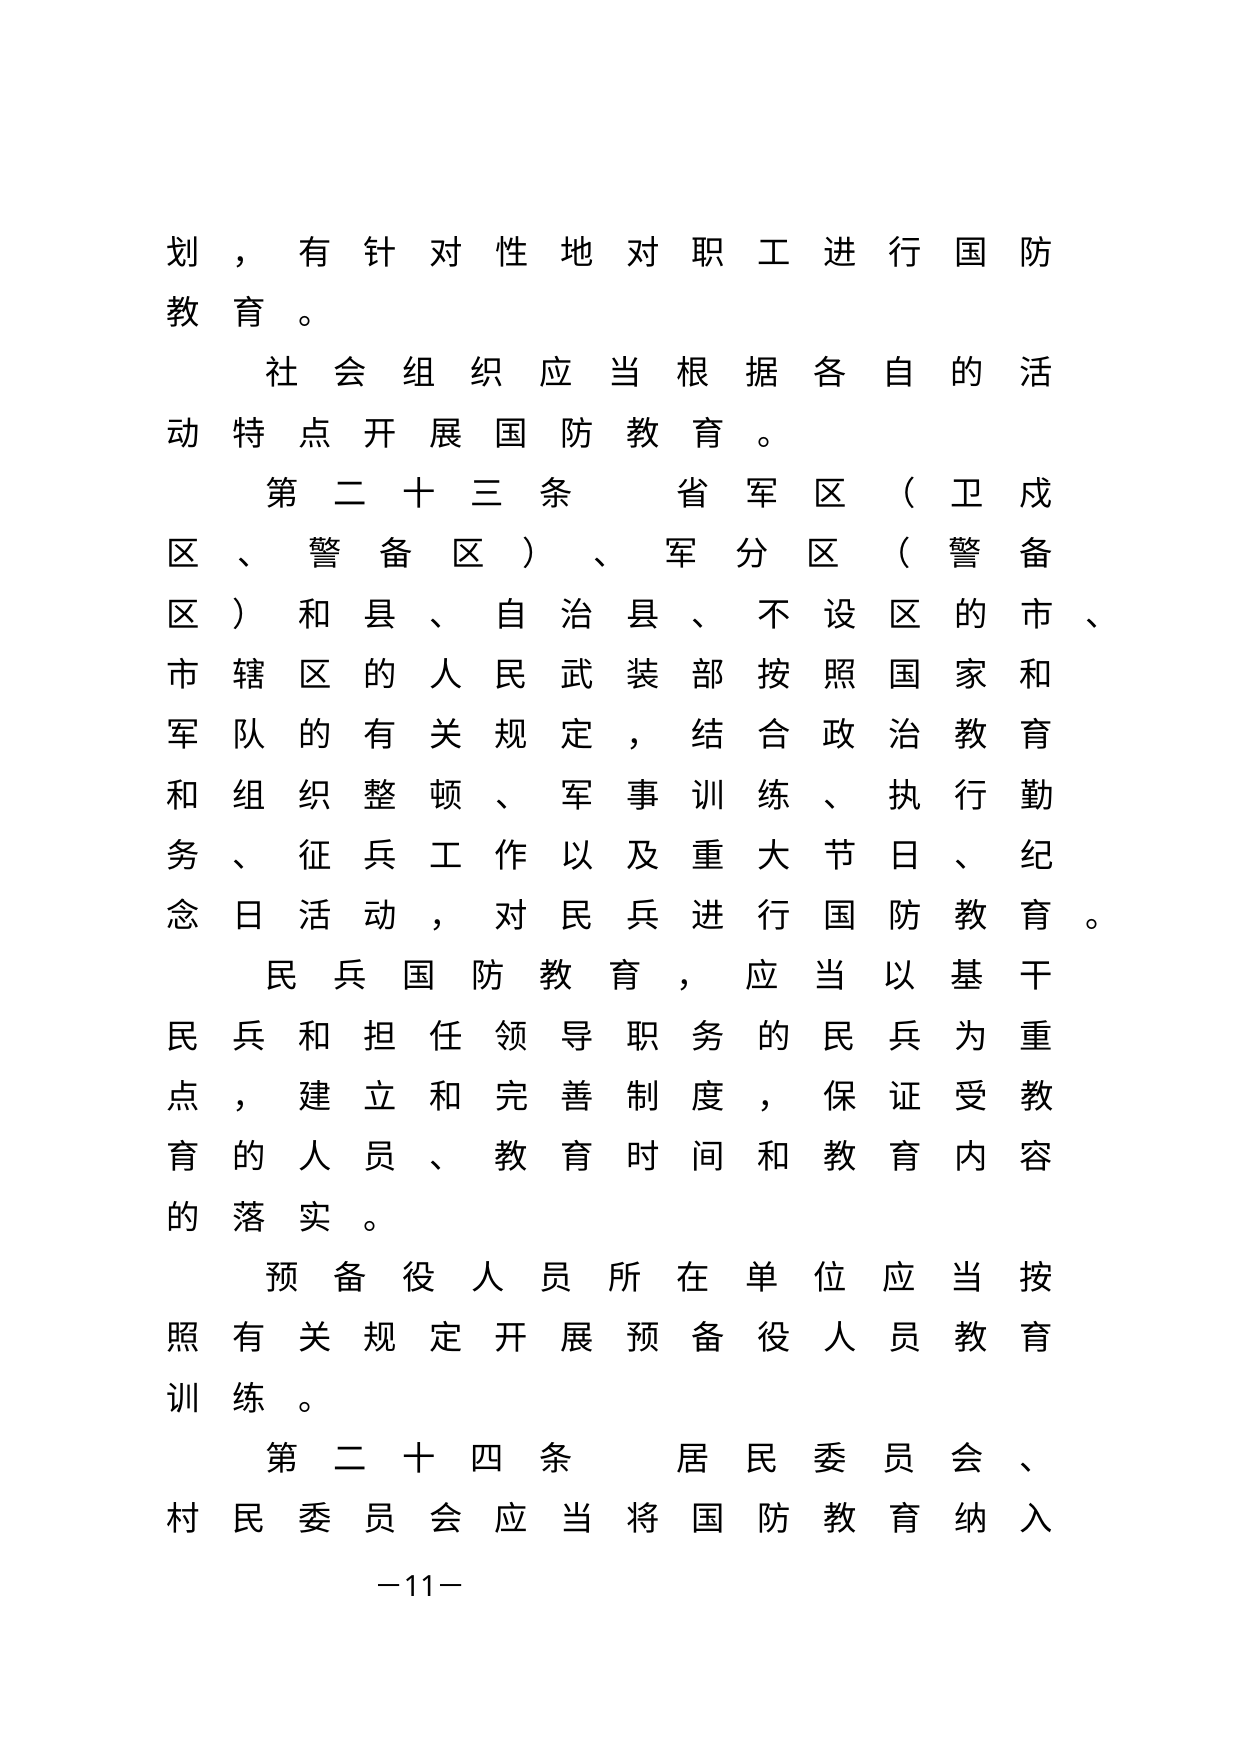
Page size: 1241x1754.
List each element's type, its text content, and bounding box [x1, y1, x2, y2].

text 第二十三条 省军区（卫戍区、警备区）、军分区（警备区）和县、自治县、不设区的市、市辖区的人民武装部按照国家和军队的有关规定，结合政治教育和组织整顿、军事训练、执行勤务、征兵工作以及重大节日、纪念日活动，对民兵进行国防教育。 [167, 461, 1085, 943]
text 承担国防科研生产、国防设施建设、国防交通保障等任务的企业事业组织，应当根据所担负的任务，制定相应的国防教育计划，有针对性地对职工进行国防教育。 [167, 219, 1085, 340]
text 社会组织应当根据各自的活动特点开展国防教育。 [167, 340, 1085, 461]
text 民兵国防教育，应当以基干民兵和担任领导职务的民兵为重点，建立和完善制度，保证受教育的人员、教育时间和教育内容的落实。 [167, 943, 1085, 1245]
text 第二十四条 居民委员会、村民委员会应当将国防教育纳入社会主义精神文明建设的内容，结合征兵工作、拥军优属以及重大节日、纪念日活动，对居民、村民进行国防教育。 [167, 1426, 1085, 1546]
text 预备役人员所在单位应当按照有关规定开展预备役人员教育训练。 [167, 1245, 1085, 1426]
